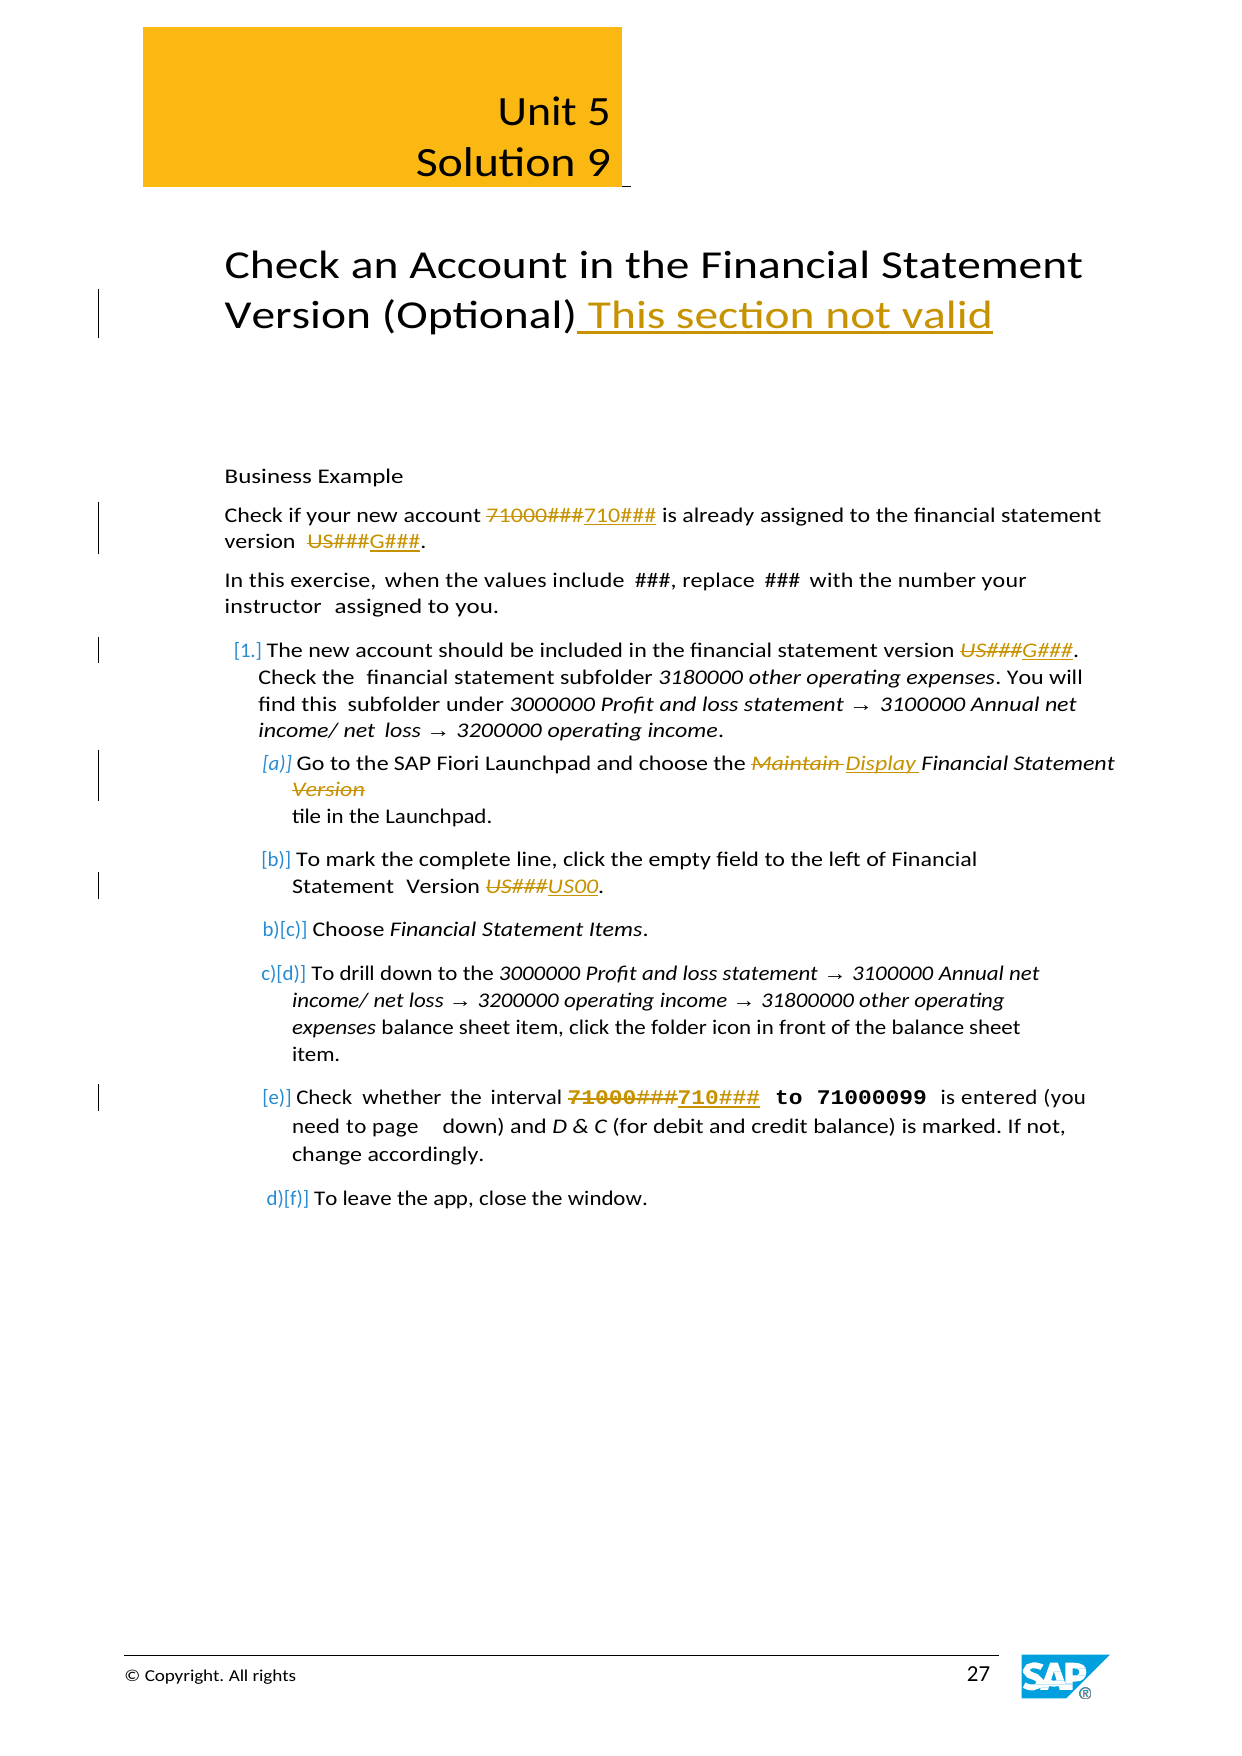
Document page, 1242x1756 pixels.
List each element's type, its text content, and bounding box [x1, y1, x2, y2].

list To mark the complete line, click the empty field to the left of Financial Statement Version . [261, 847, 1054, 899]
picture [1079, 1687, 1091, 1699]
list Choose Financial Statement Items. [262, 917, 1123, 942]
list Check whether the interval to 71000099 is entered (you need to page down) and D & C (for debit and credit balance) is marked. If not, change accordingly. [262, 1084, 1088, 1166]
text Business Example [224, 463, 1123, 488]
list Go to the SAP Fiori Launchpad and choose the Financial Statement [262, 750, 1123, 801]
list The new account should be included in the financial statement version . Check the financial statement subfolder 3180000 other operating expenses. You will find this subfolder under 3000000 Profit and loss statement → 3100000 Annual net income/ net loss → 3200000 operating income. [233, 637, 1093, 743]
list To leave the app, close the window. [266, 1185, 1123, 1210]
text In this exercise, when the values include ###, replace ### with the number your instructor assigned to you. [224, 567, 1093, 619]
list To drill down to the 3000000 Profit and loss statement → 3100000 Annual net income/ net loss → 3200000 operating income → 31800000 other operating expenses balance sheet item, click the folder icon in front of the balance sheet item. [261, 960, 1075, 1066]
text Check if your new account is already assigned to the financial statement version . [224, 502, 1123, 554]
subtitle Check an Account in the Financial Statement Version (Optional) [224, 240, 1093, 338]
text tile in the Launchpad. [292, 803, 1123, 828]
